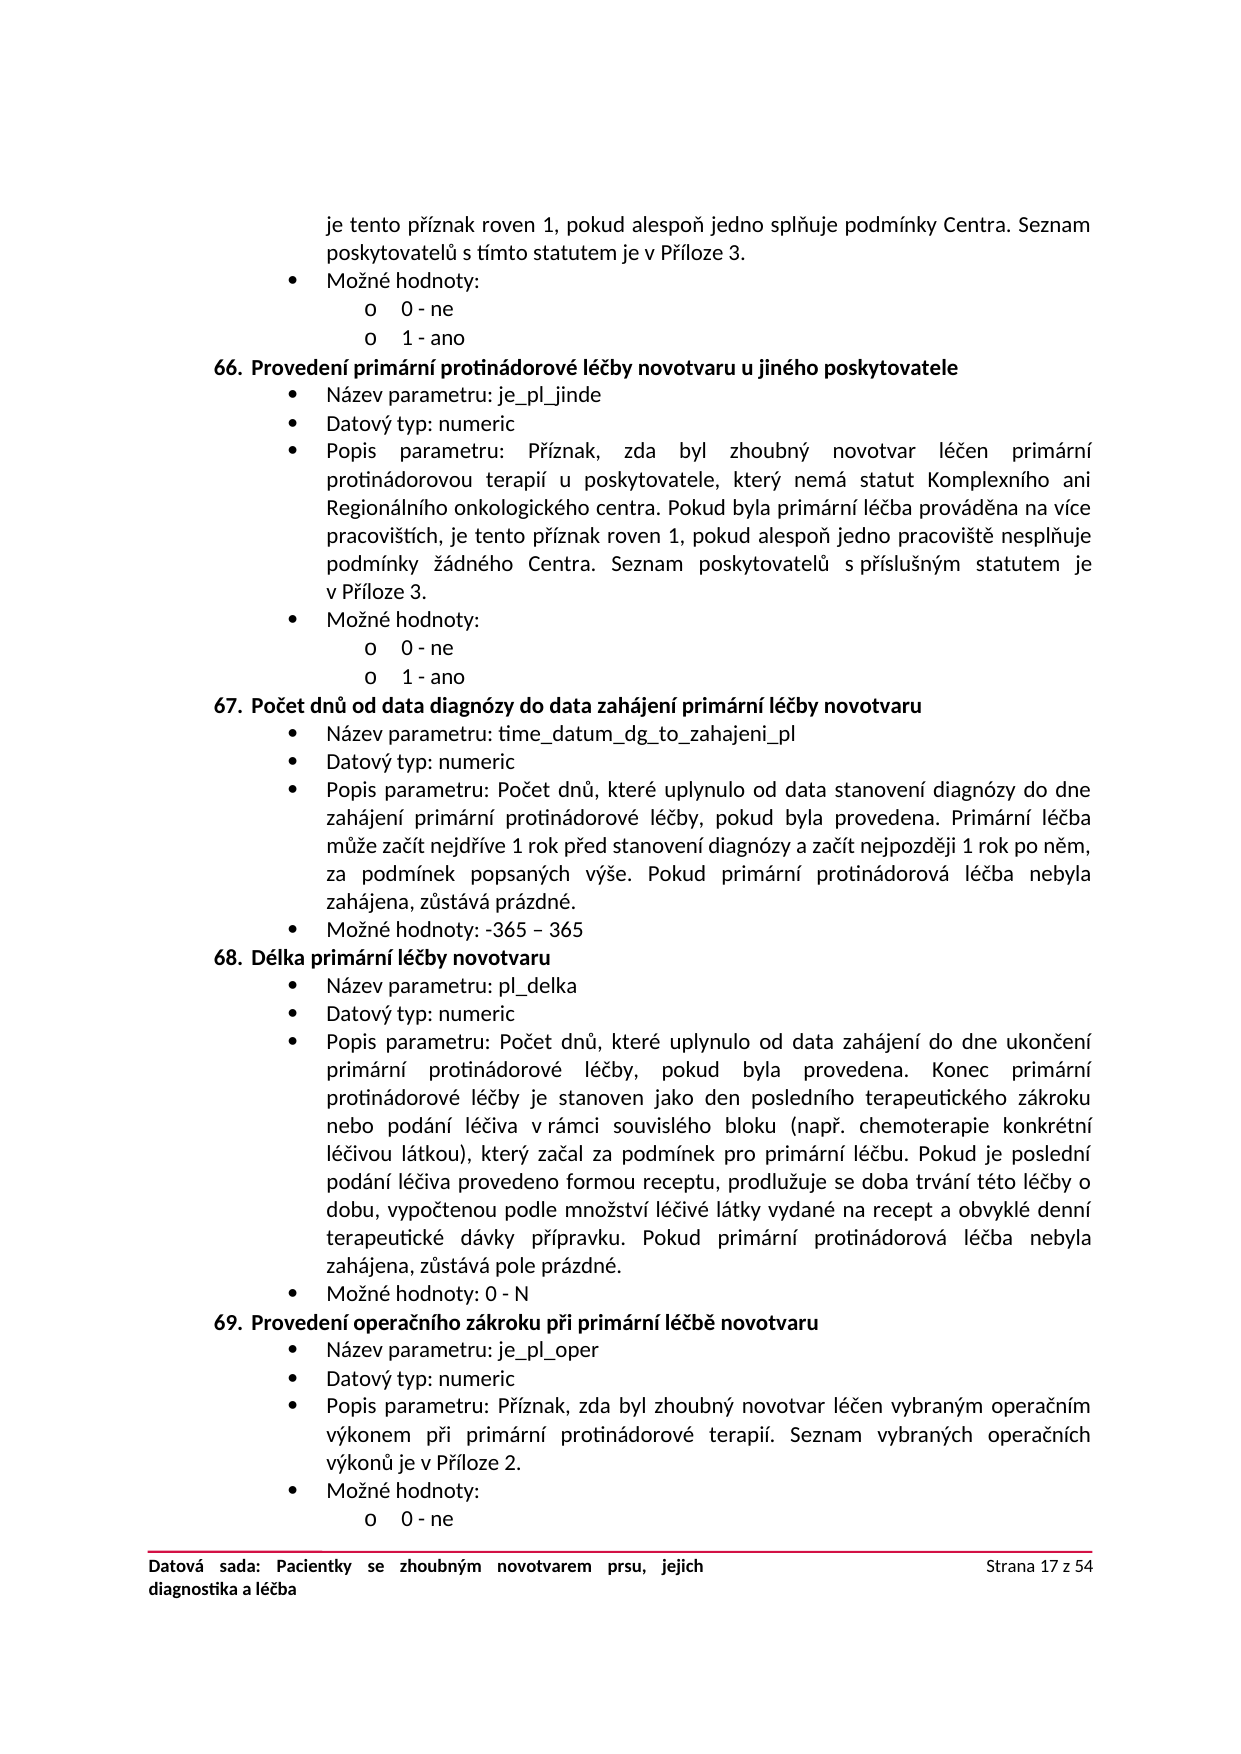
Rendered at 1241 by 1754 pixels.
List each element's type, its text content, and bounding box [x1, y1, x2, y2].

list Možné hodnoty: -365 – 365 [289, 915, 1092, 943]
list Název parametru: time_datum_dg_to_zahajeni_pl [289, 719, 1092, 747]
list 0 - ne [364, 1504, 1092, 1533]
list Možné hodnoty: [289, 266, 1092, 294]
list Počet dnů od data diagnózy do data zahájení primární léčby novotvaru [214, 691, 1092, 719]
list Datový typ: numeric [289, 1364, 1092, 1392]
list Datový typ: numeric [289, 747, 1092, 775]
list Délka primární léčby novotvaru [214, 943, 1092, 971]
list 0 - ne [364, 294, 1092, 323]
list Provedení primární protinádorové léčby novotvaru u jiného poskytovatele [214, 353, 1092, 381]
list Datový typ: numeric [289, 409, 1092, 437]
list Popis parametru: Počet dnů, které uplynulo od data zahájení do dne ukončení primární protinádorové léčby, pokud byla provedena. Konec primární protinádorové léčby je stanoven jako den posledního terapeutického zákroku nebo podání léčiva v rámci souvislého bloku (např. chemoterapie konkrétní léčivou látkou), který začal za podmínek pro primární léčbu. Pokud je poslední podání léčiva provedeno formou receptu, prodlužuje se doba trvání této léčby o dobu, vypočtenou podle množství léčivé látky vydané na recept a obvyklé denní terapeutické dávky přípravku. Pokud primární protinádorová léčba nebyla zahájena, zůstává pole prázdné. [289, 1027, 1092, 1279]
list Provedení operačního zákroku při primární léčbě novotvaru [214, 1308, 1092, 1336]
list Název parametru: je_pl_jinde [289, 381, 1092, 409]
list Popis parametru: Příznak, zda byl zhoubný novotvar léčen vybraným operačním výkonem při primární protinádorové terapií. Seznam vybraných operačních výkonů je v Příloze 2. [289, 1392, 1092, 1476]
list 0 - ne [364, 633, 1092, 662]
list Název parametru: je_pl_oper [289, 1336, 1092, 1364]
list Popis parametru: Příznak, zda byl zhoubný novotvar léčen primární protinádorovou terapií u poskytovatele, který nemá statut Komplexního ani Regionálního onkologického centra. Pokud byla primární léčba prováděna na více pracovištích, je tento příznak roven 1, pokud alespoň jedno pracoviště nesplňuje podmínky žádného Centra. Seznam poskytovatelů s příslušným statutem je v Příloze 3. [289, 437, 1092, 605]
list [289, 210, 1092, 266]
list Možné hodnoty: 0 - N [289, 1279, 1092, 1308]
list Název parametru: pl_delka [289, 971, 1092, 999]
list Popis parametru: Počet dnů, které uplynulo od data stanovení diagnózy do dne zahájení primární protinádorové léčby, pokud byla provedena. Primární léčba může začít nejdříve 1 rok před stanovení diagnózy a začít nejpozději 1 rok po něm, za podmínek popsaných výše. Pokud primární protinádorová léčba nebyla zahájena, zůstává prázdné. [289, 775, 1092, 915]
list 1 - ano [364, 323, 1092, 353]
list Možné hodnoty: [289, 1476, 1092, 1504]
list Možné hodnoty: [289, 605, 1092, 633]
list 1 - ano [364, 662, 1092, 691]
list Datový typ: numeric [289, 999, 1092, 1027]
